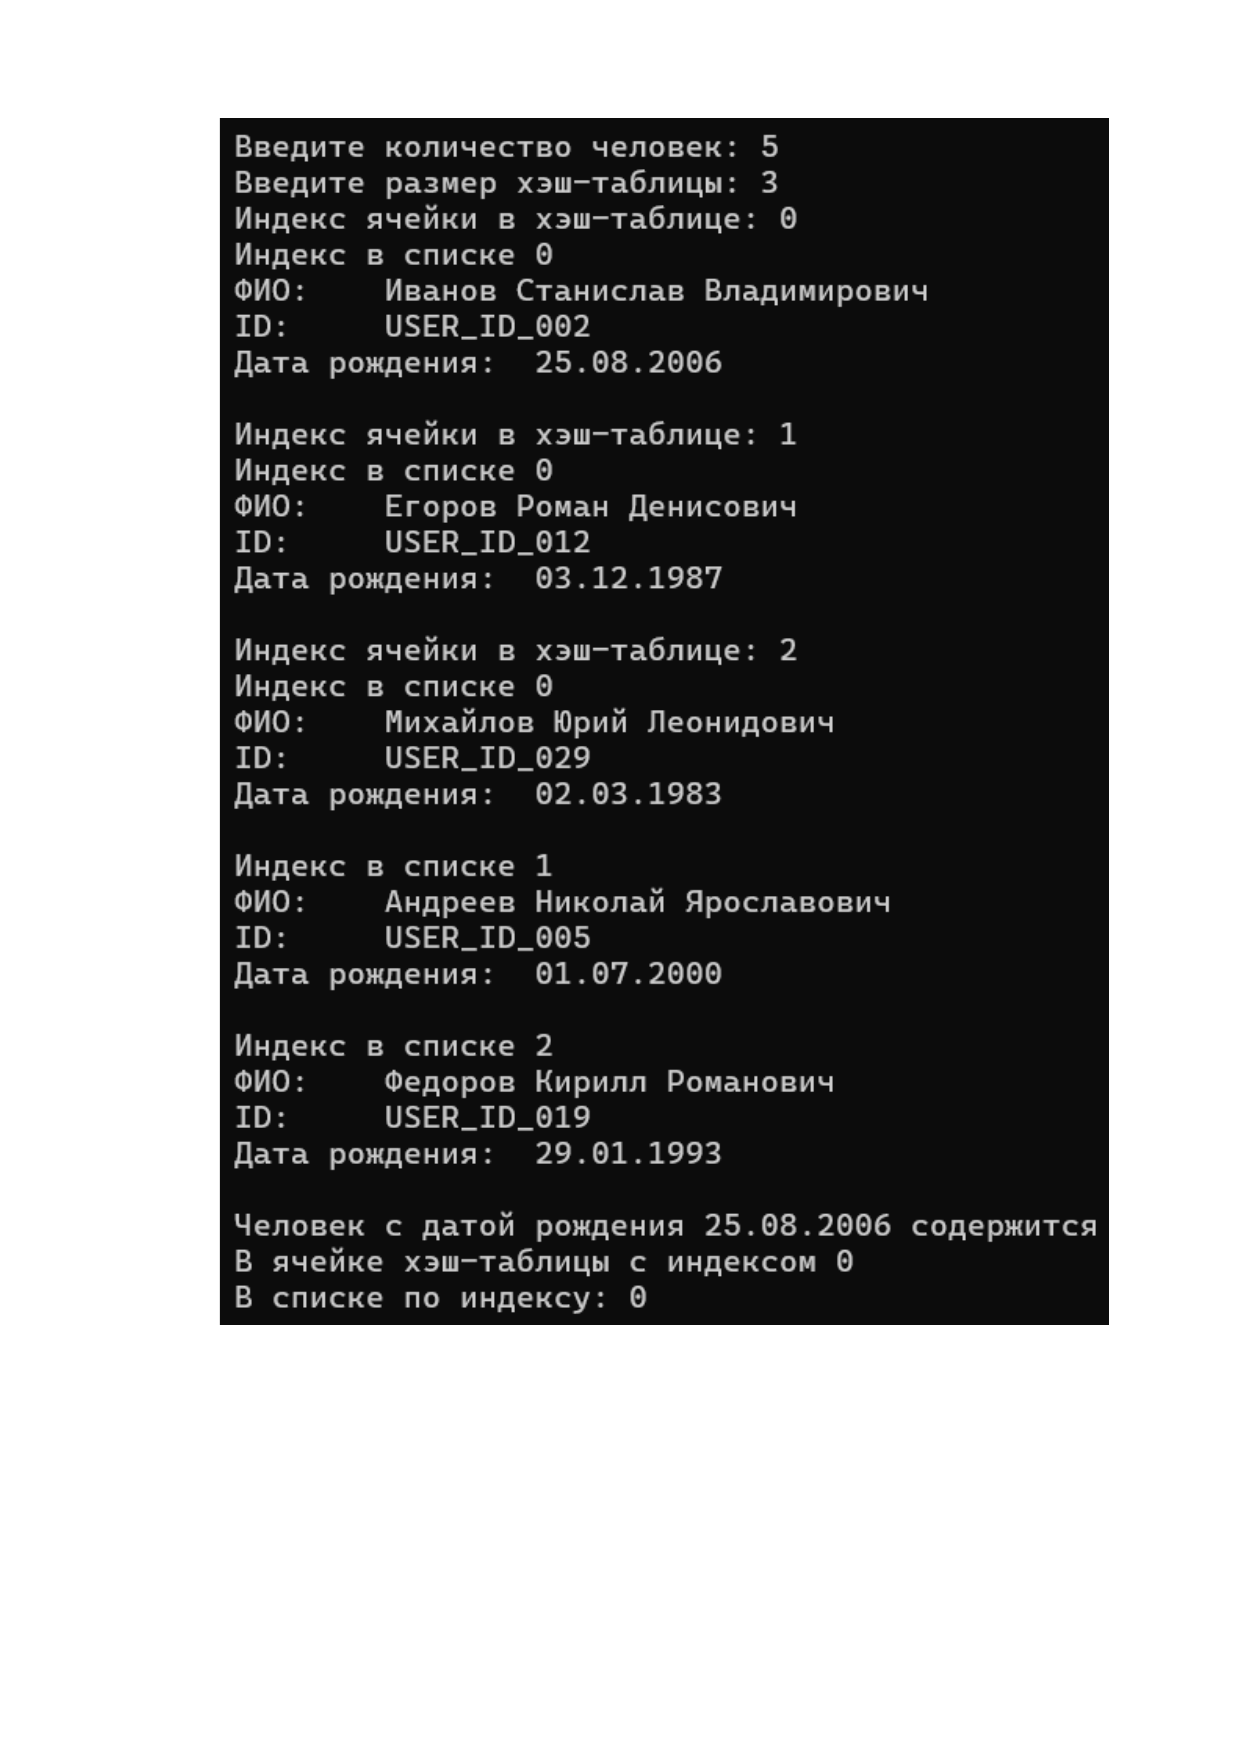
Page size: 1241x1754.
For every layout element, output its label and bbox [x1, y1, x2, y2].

picture [219, 118, 1109, 1325]
